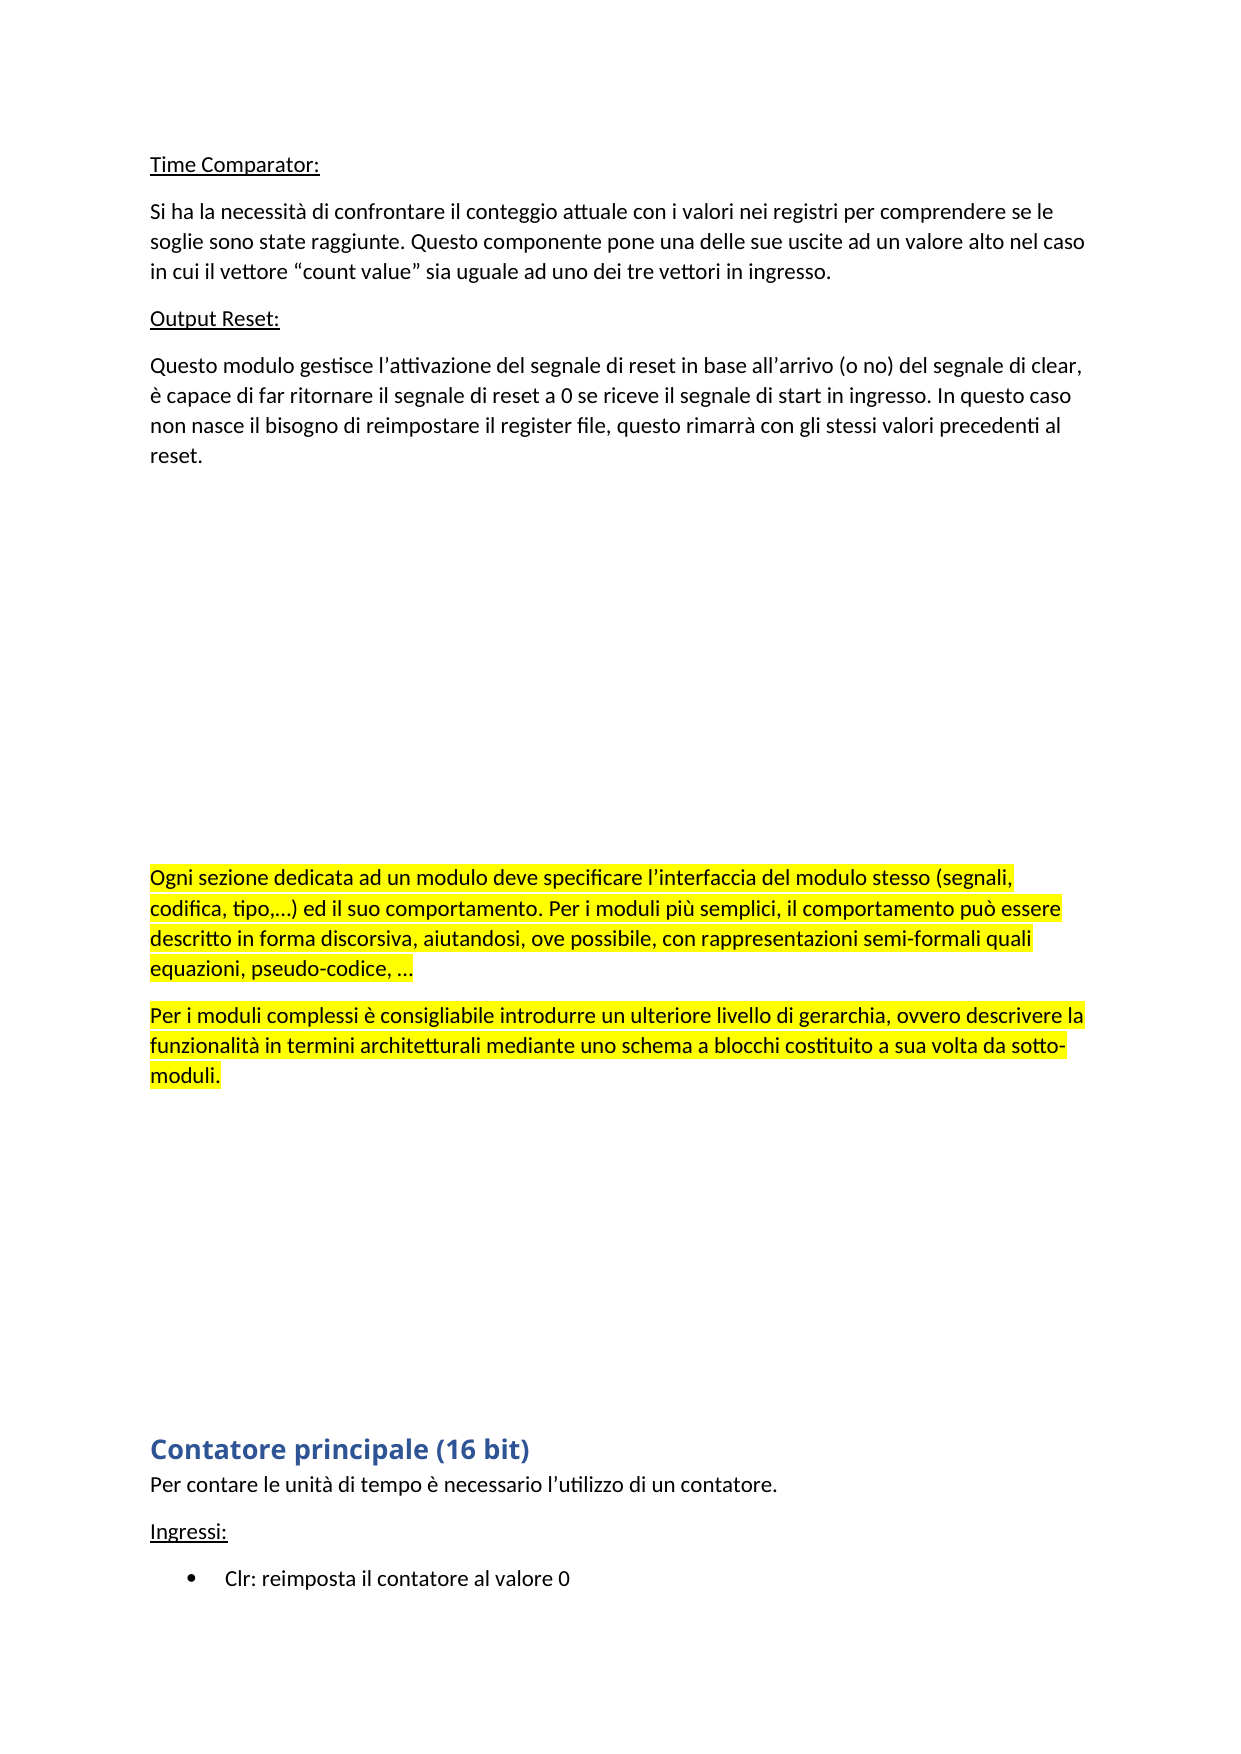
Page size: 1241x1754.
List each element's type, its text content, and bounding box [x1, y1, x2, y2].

text Si ha la necessità di confrontare il conteggio attuale con i valori nei registri per comprendere se le soglie sono state raggiunte. Questo componente pone una delle sue uscite ad un valore alto nel caso in cui il vettore “count value” sia uguale ad uno dei tre vettori in ingresso. [150, 197, 1090, 285]
text Per contare le unità di tempo è necessario l’utilizzo di un contatore. [150, 1470, 1090, 1498]
text Ingressi: [150, 1517, 1090, 1545]
text Ogni sezione dedicata ad un modulo deve specificare l’interfaccia del modulo stesso (segnali, codifica, tipo,…) ed il suo comportamento. Per i moduli più semplici, il comportamento può essere descritto in forma discorsiva, aiutandosi, ove possibile, con rappresentazioni semi-formali quali equazioni, pseudo-codice, … [150, 863, 1090, 982]
list Clr: reimposta il contatore al valore 0 [187, 1564, 1090, 1592]
text Time Comparator: [150, 150, 1090, 178]
subtitle Contatore principale (16 bit) [150, 1431, 1090, 1467]
text Output Reset: [150, 304, 1090, 332]
text Per i moduli complessi è consigliabile introdurre un ulteriore livello di gerarchia, ovvero descrivere la funzionalità in termini architetturali mediante uno schema a blocchi costituito a sua volta da sotto-moduli. [150, 1001, 1090, 1089]
